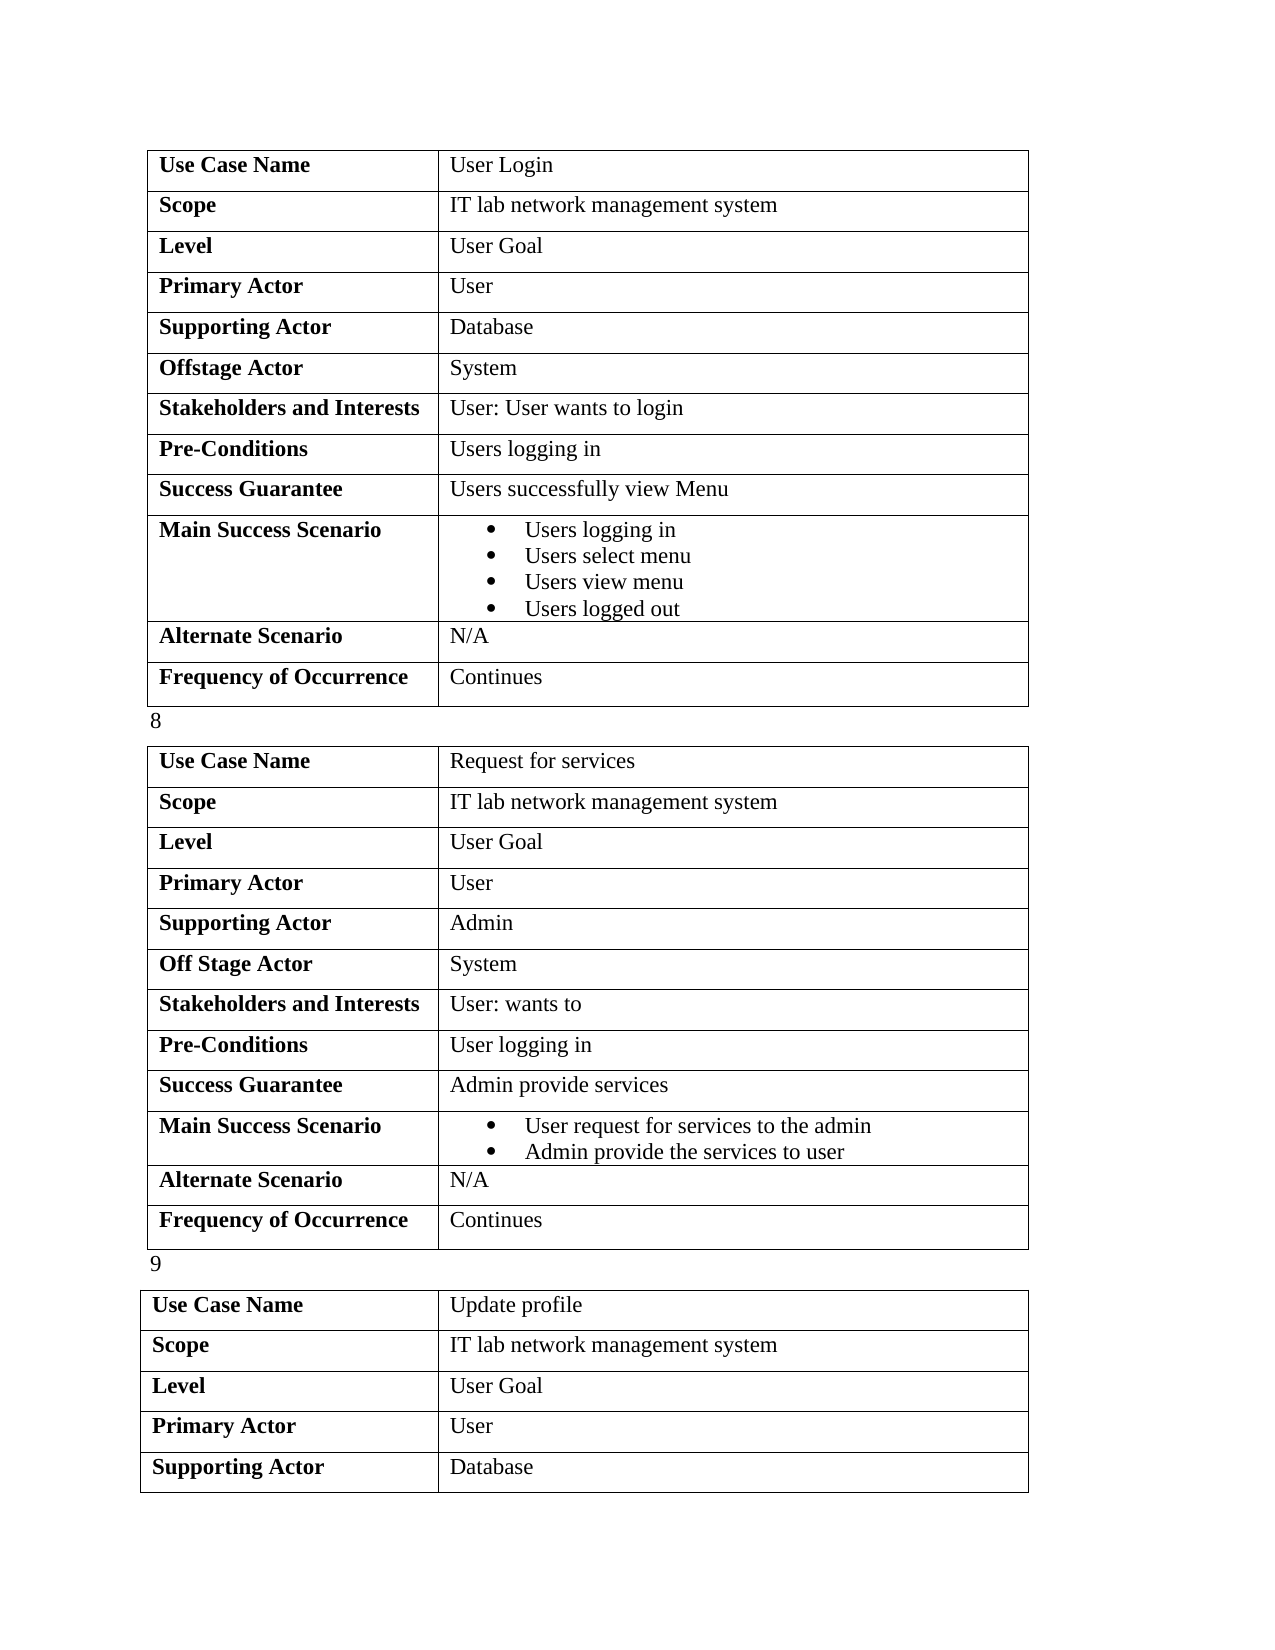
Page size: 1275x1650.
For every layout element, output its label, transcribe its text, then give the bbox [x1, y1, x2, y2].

table_cell IT lab network management system [439, 1331, 1028, 1371]
table_cell Pre-Conditions [148, 1031, 438, 1070]
table_cell User Goal [439, 1372, 1028, 1411]
table_cell Main Success Scenario [148, 1112, 438, 1164]
table_cell Continues [439, 663, 1028, 706]
table_cell IT lab network management system [439, 192, 1028, 231]
table_cell Admin provide services [439, 1071, 1028, 1111]
table_cell Level [141, 1372, 438, 1411]
table_cell Off Stage Actor [148, 950, 438, 989]
table_cell Supporting Actor [141, 1453, 438, 1492]
table_header Use Case Name [141, 1291, 438, 1330]
table_cell Frequency of Occurrence [148, 663, 438, 706]
table_cell Level [148, 828, 438, 868]
table_cell N/A [439, 622, 1028, 662]
table_cell Success Guarantee [148, 475, 438, 515]
table_cell Primary Actor [141, 1412, 438, 1452]
table_header Update profile [439, 1291, 1028, 1330]
table_cell Primary Actor [148, 273, 438, 312]
table_cell Level [148, 232, 438, 272]
table_cell User Goal [439, 828, 1028, 868]
table_cell System [439, 950, 1028, 989]
text 9 [150, 1250, 1125, 1276]
table_cell System [439, 354, 1028, 393]
table_cell Continues [439, 1206, 1028, 1249]
table_cell Users logging in Users select menu Users view menu Users logged out [439, 516, 1028, 621]
table_cell Pre-Conditions [148, 435, 438, 474]
table_cell Database [439, 1453, 1028, 1492]
table_cell Supporting Actor [148, 909, 438, 949]
table_cell Success Guarantee [148, 1071, 438, 1111]
table_cell Stakeholders and Interests [148, 990, 438, 1030]
table_cell Main Success Scenario [148, 516, 438, 621]
text 8 [150, 707, 1125, 733]
table_header Use Case Name [148, 747, 438, 787]
table_cell User [439, 1412, 1028, 1452]
table_cell User: wants to [439, 990, 1028, 1030]
table_cell Primary Actor [148, 869, 438, 908]
table_cell User Goal [439, 232, 1028, 272]
table_cell User [439, 273, 1028, 312]
table_cell IT lab network management system [439, 788, 1028, 827]
table_cell Database [439, 313, 1028, 353]
table_cell Frequency of Occurrence [148, 1206, 438, 1249]
table_cell Offstage Actor [148, 354, 438, 393]
table_cell N/A [439, 1166, 1028, 1205]
table_cell Users successfully view Menu [439, 475, 1028, 515]
table_cell Alternate Scenario [148, 622, 438, 662]
table_cell Admin [439, 909, 1028, 949]
table_cell Scope [141, 1331, 438, 1371]
table_cell Supporting Actor [148, 313, 438, 353]
table_cell Users logging in [439, 435, 1028, 474]
table_cell User [439, 869, 1028, 908]
table_cell User: User wants to login [439, 394, 1028, 434]
table_header Use Case Name [148, 151, 438, 191]
table_header User Login [439, 151, 1028, 191]
table_cell Stakeholders and Interests [148, 394, 438, 434]
table_cell User request for services to the admin Admin provide the services to user [439, 1112, 1028, 1164]
table_cell Scope [148, 192, 438, 231]
table_cell User logging in [439, 1031, 1028, 1070]
table_cell Scope [148, 788, 438, 827]
table_cell Alternate Scenario [148, 1166, 438, 1205]
table_header Request for services [439, 747, 1028, 787]
